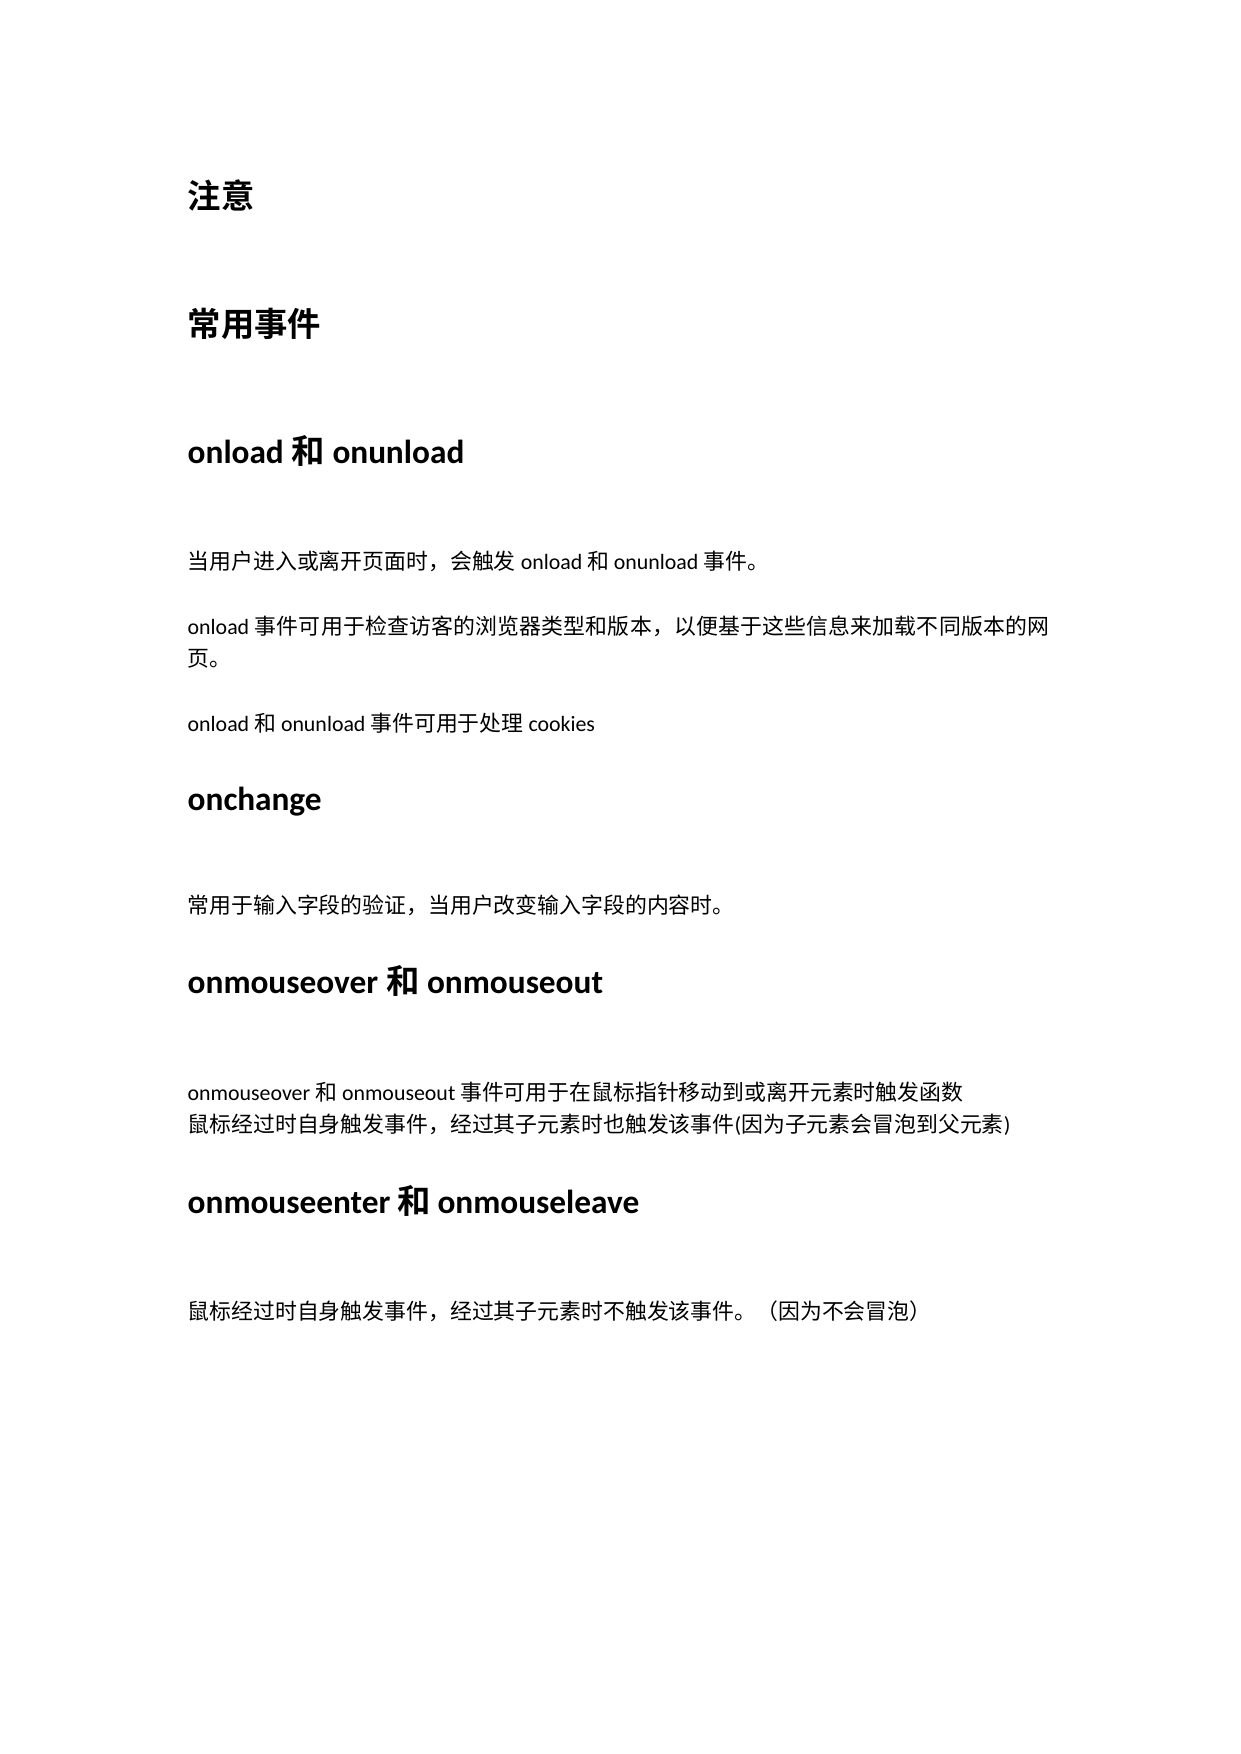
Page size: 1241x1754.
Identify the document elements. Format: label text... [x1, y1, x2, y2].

subtitle 注意 [187, 162, 1053, 227]
subtitle 常用事件 [187, 289, 1053, 354]
text onload 事件可用于检查访客的浏览器类型和版本，以便基于这些信息来加载不同版本的网页。 [187, 608, 1053, 673]
subtitle onmouseenter和onmouseleave [187, 1166, 1053, 1231]
text 鼠标经过时自身触发事件，经过其子元素时不触发该事件。（因为不会冒泡） [187, 1293, 1053, 1326]
subtitle onmouseover 和 onmouseout [187, 947, 1053, 1012]
text 当用户进入或离开页面时，会触发 onload 和 onunload 事件。 [187, 543, 1053, 576]
text 常用于输入字段的验证，当用户改变输入字段的内容时。 [187, 887, 1053, 920]
text 鼠标经过时自身触发事件，经过其子元素时也触发该事件(因为子元素会冒泡到父元素) [187, 1107, 1053, 1139]
subtitle onload 和 onunload [187, 416, 1053, 481]
subtitle onchange [187, 766, 1053, 831]
text onload 和 onunload 事件可用于处理 cookies [187, 706, 1053, 738]
text onmouseover 和 onmouseout 事件可用于在鼠标指针移动到或离开元素时触发函数 [187, 1074, 1053, 1107]
